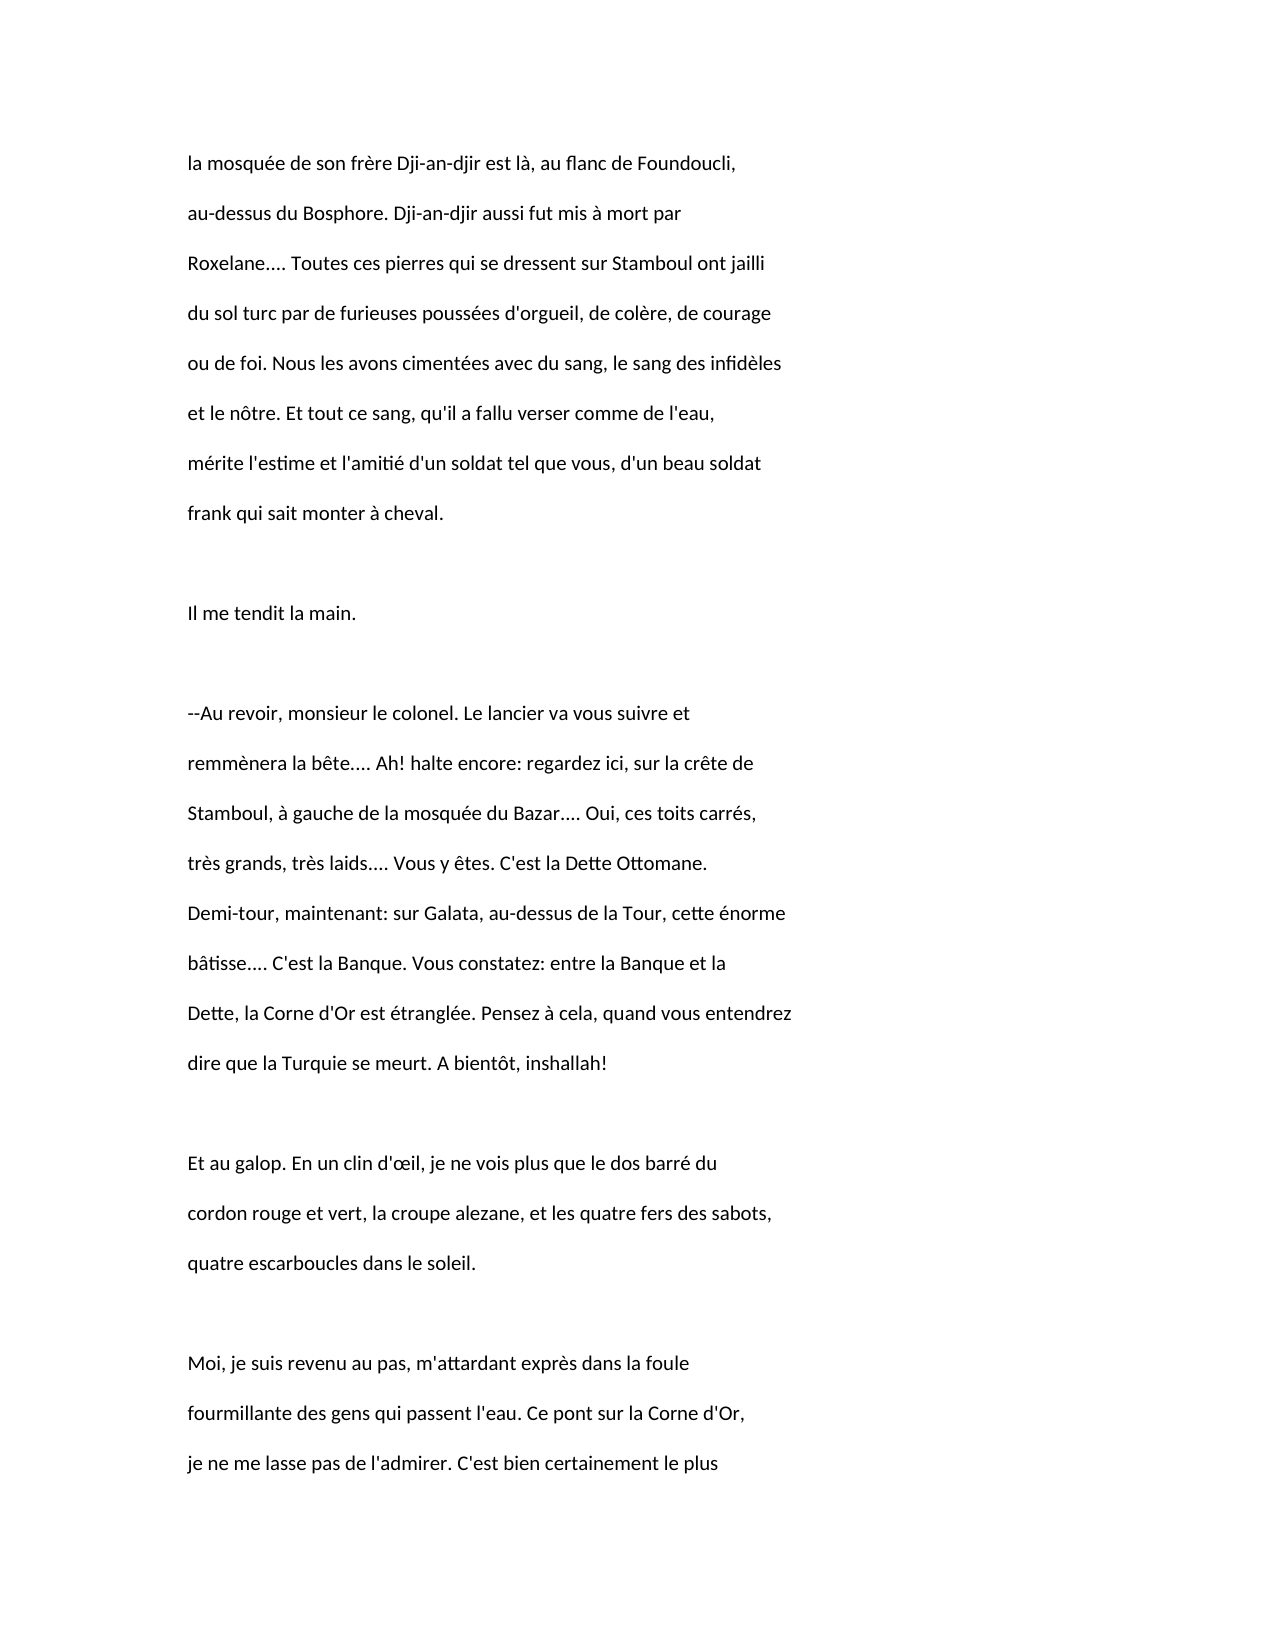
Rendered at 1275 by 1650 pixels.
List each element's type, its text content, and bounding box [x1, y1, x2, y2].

text Dette, la Corne d'Or est étranglée. Pensez à cela, quand vous entendrez [187, 1000, 1087, 1025]
text je ne me lasse pas de l'admirer. C'est bien certainement le plus [187, 1450, 1087, 1475]
text très grands, très laids.... Vous y êtes. C'est la Dette Ottomane. [187, 850, 1087, 875]
text ou de foi. Nous les avons cimentées avec du sang, le sang des infidèles [187, 350, 1087, 375]
text Demi-tour, maintenant: sur Galata, au-dessus de la Tour, cette énorme [187, 900, 1087, 925]
text Stamboul, à gauche de la mosquée du Bazar.... Oui, ces toits carrés, [187, 800, 1087, 825]
text --Au revoir, monsieur le colonel. Le lancier va vous suivre et [187, 700, 1087, 725]
text quatre escarboucles dans le soleil. [187, 1250, 1087, 1275]
text remmènera la bête.... Ah! halte encore: regardez ici, sur la crête de [187, 750, 1087, 775]
text fourmillante des gens qui passent l'eau. Ce pont sur la Corne d'Or, [187, 1400, 1087, 1425]
text Moi, je suis revenu au pas, m'attardant exprès dans la foule [187, 1350, 1087, 1375]
text la mosquée de son frère Dji-an-djir est là, au flanc de Foundoucli, [187, 150, 1087, 175]
text Il me tendit la main. [187, 600, 1087, 625]
text au-dessus du Bosphore. Dji-an-djir aussi fut mis à mort par [187, 200, 1087, 225]
text frank qui sait monter à cheval. [187, 500, 1087, 525]
text dire que la Turquie se meurt. A bientôt, inshallah! [187, 1050, 1087, 1075]
text et le nôtre. Et tout ce sang, qu'il a fallu verser comme de l'eau, [187, 400, 1087, 425]
text Roxelane.... Toutes ces pierres qui se dressent sur Stamboul ont jailli [187, 250, 1087, 275]
text mérite l'estime et l'amitié d'un soldat tel que vous, d'un beau soldat [187, 450, 1087, 475]
text du sol turc par de furieuses poussées d'orgueil, de colère, de courage [187, 300, 1087, 325]
text cordon rouge et vert, la croupe alezane, et les quatre fers des sabots, [187, 1200, 1087, 1225]
text bâtisse.... C'est la Banque. Vous constatez: entre la Banque et la [187, 950, 1087, 975]
text Et au galop. En un clin d'œil, je ne vois plus que le dos barré du [187, 1150, 1087, 1175]
